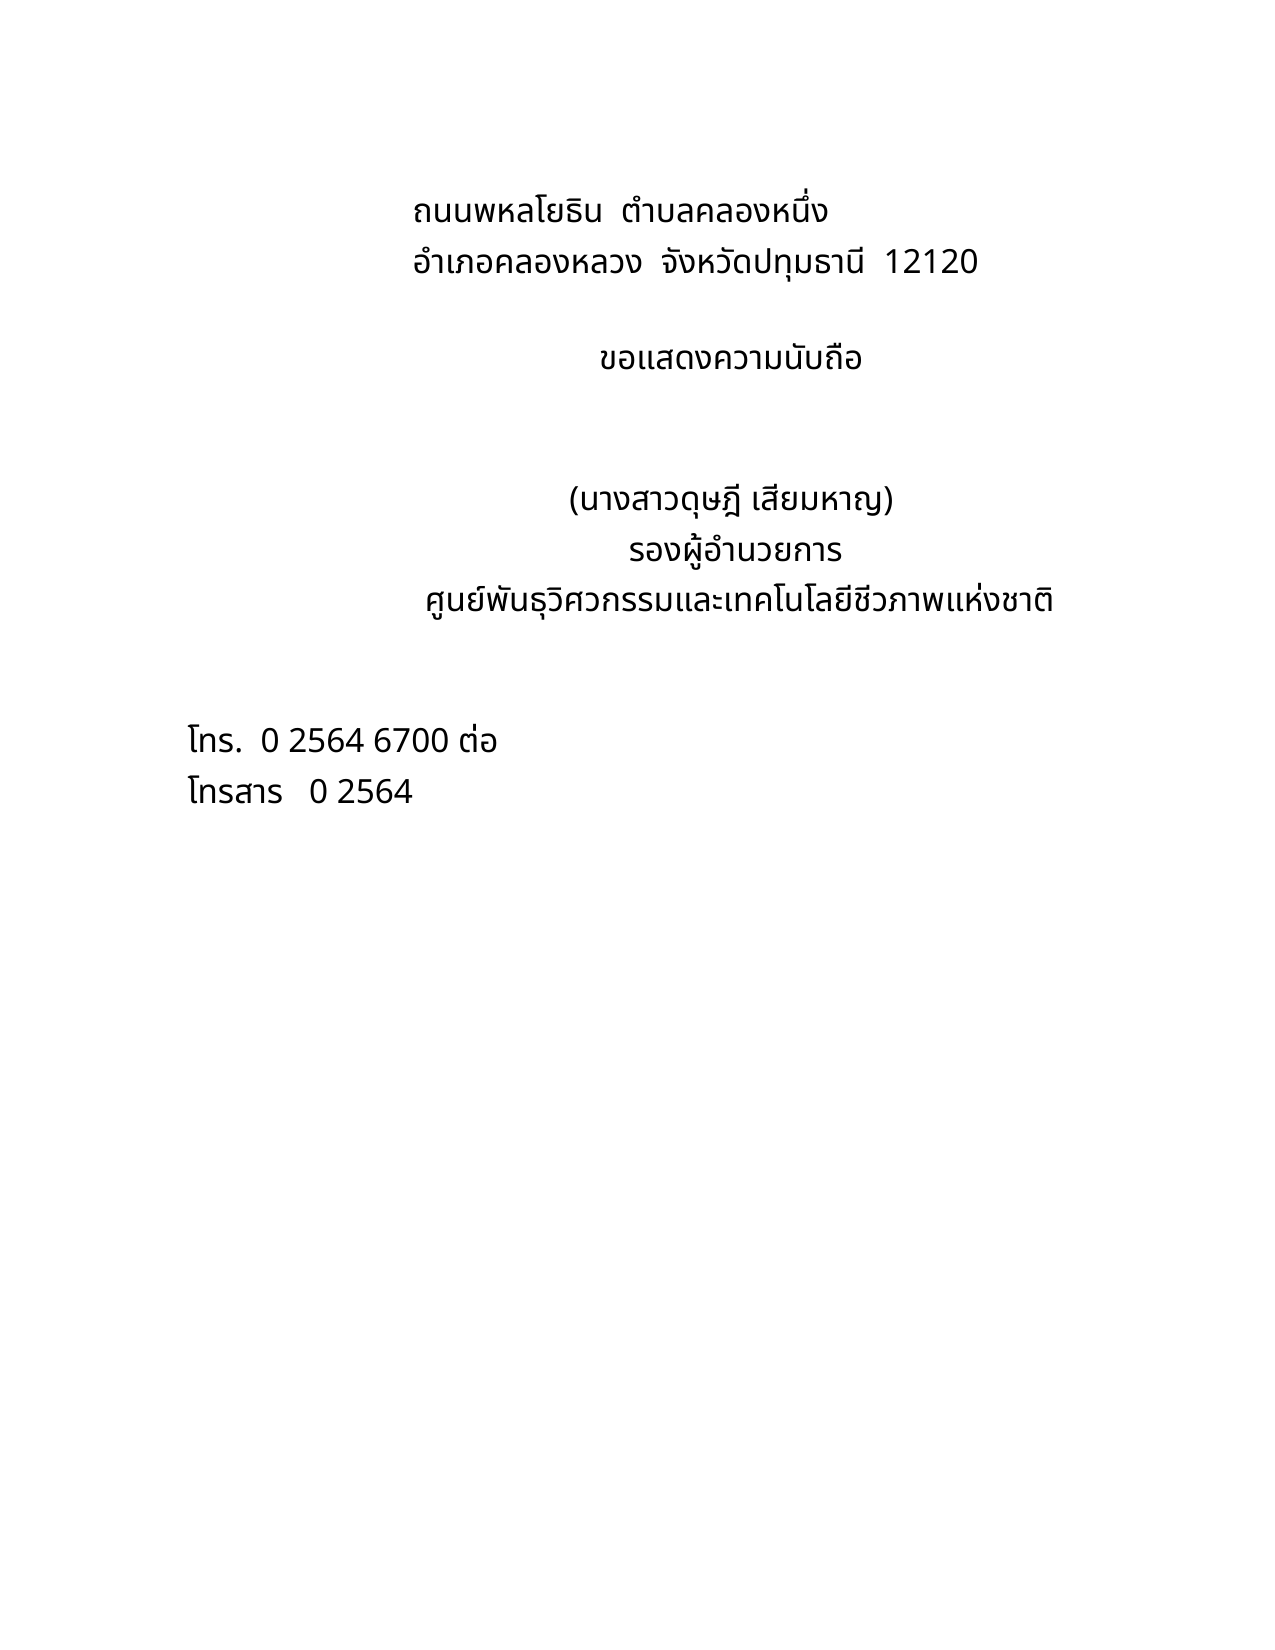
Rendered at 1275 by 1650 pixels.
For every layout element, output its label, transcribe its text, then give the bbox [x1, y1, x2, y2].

text (นางสาวดุษฎี เสียมหาญ) [337, 475, 1125, 526]
text รองผู้อำนวยการ [337, 526, 1125, 576]
text อำเภอคลองหลวง จังหวัดปทุมธานี 12120 [187, 238, 1125, 288]
text ถนนพหลโยธิน ตำบลคลองหนึ่ง [187, 187, 1125, 238]
text ศูนย์พันธุวิศวกรรมและเทคโนโลยีชีวภาพแห่งชาติ [337, 576, 1125, 626]
text โทร. 0 2564 6700 ต่อ [187, 717, 1125, 768]
text ขอแสดงความนับถือ [337, 334, 1125, 384]
text โทรสาร 0 2564 [187, 768, 1125, 818]
